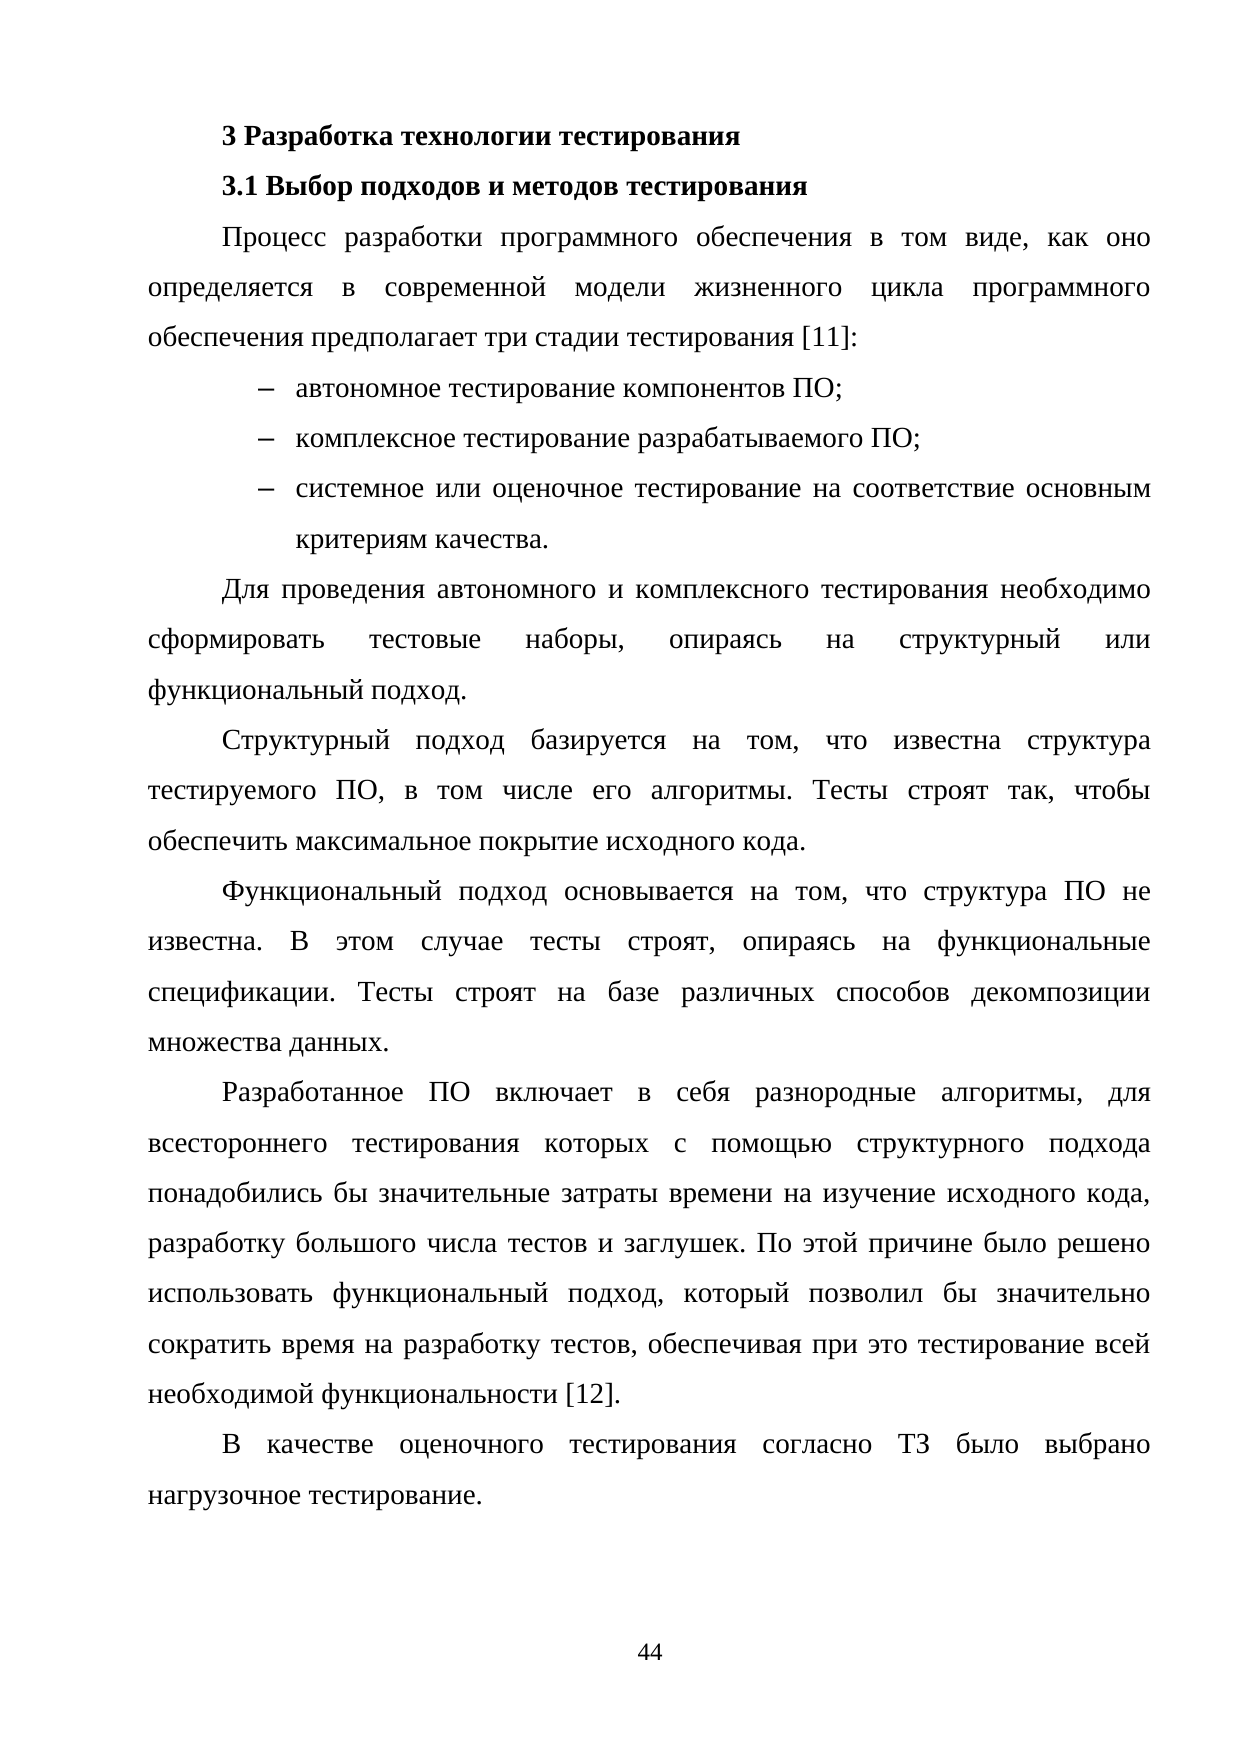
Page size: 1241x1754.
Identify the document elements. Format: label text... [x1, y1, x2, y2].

text Для проведения автономного и комплексного тестирования необходимо сформировать тестовые наборы, опираясь на структурный или функциональный подход. [148, 571, 1152, 705]
subtitle 3.1 Выбор подходов и методов тестирования [148, 168, 1152, 202]
list системное или оценочное тестирование на соответствие основным критериям качества. [258, 471, 1152, 554]
text Процесс разработки программного обеспечения в том виде, как оно определяется в современной модели жизненного цикла программного обеспечения предполагает три стадии тестирования [11]: [148, 219, 1152, 353]
text Функциональный подход основывается на том, что структура ПО не известна. В этом случае тесты строят, опираясь на функциональные спецификации. Тесты строят на базе различных способов декомпозиции множества данных. [148, 873, 1152, 1058]
text Разработанное ПО включает в себя разнородные алгоритмы, для всестороннего тестирования которых с помощью структурного подхода понадобились бы значительные затраты времени на изучение исходного кода, разработку большого числа тестов и заглушек. По этой причине было решено использовать функциональный подход, который позволил бы значительно сократить время на разработку тестов, обеспечивая при это тестирование всей необходимой функциональности [12]. [148, 1074, 1152, 1410]
list комплексное тестирование разрабатываемого ПО; [258, 420, 1152, 454]
list автономное тестирование компонентов ПО; [258, 370, 1152, 403]
subtitle 3 Разработка технологии тестирования [148, 118, 1152, 152]
text Структурный подход базируется на том, что известна структура тестируемого ПО, в том числе его алгоритмы. Тесты строят так, чтобы обеспечить максимальное покрытие исходного кода. [148, 722, 1152, 856]
text В качестве оценочного тестирования согласно ТЗ было выбрано нагрузочное тестирование. [148, 1427, 1152, 1510]
